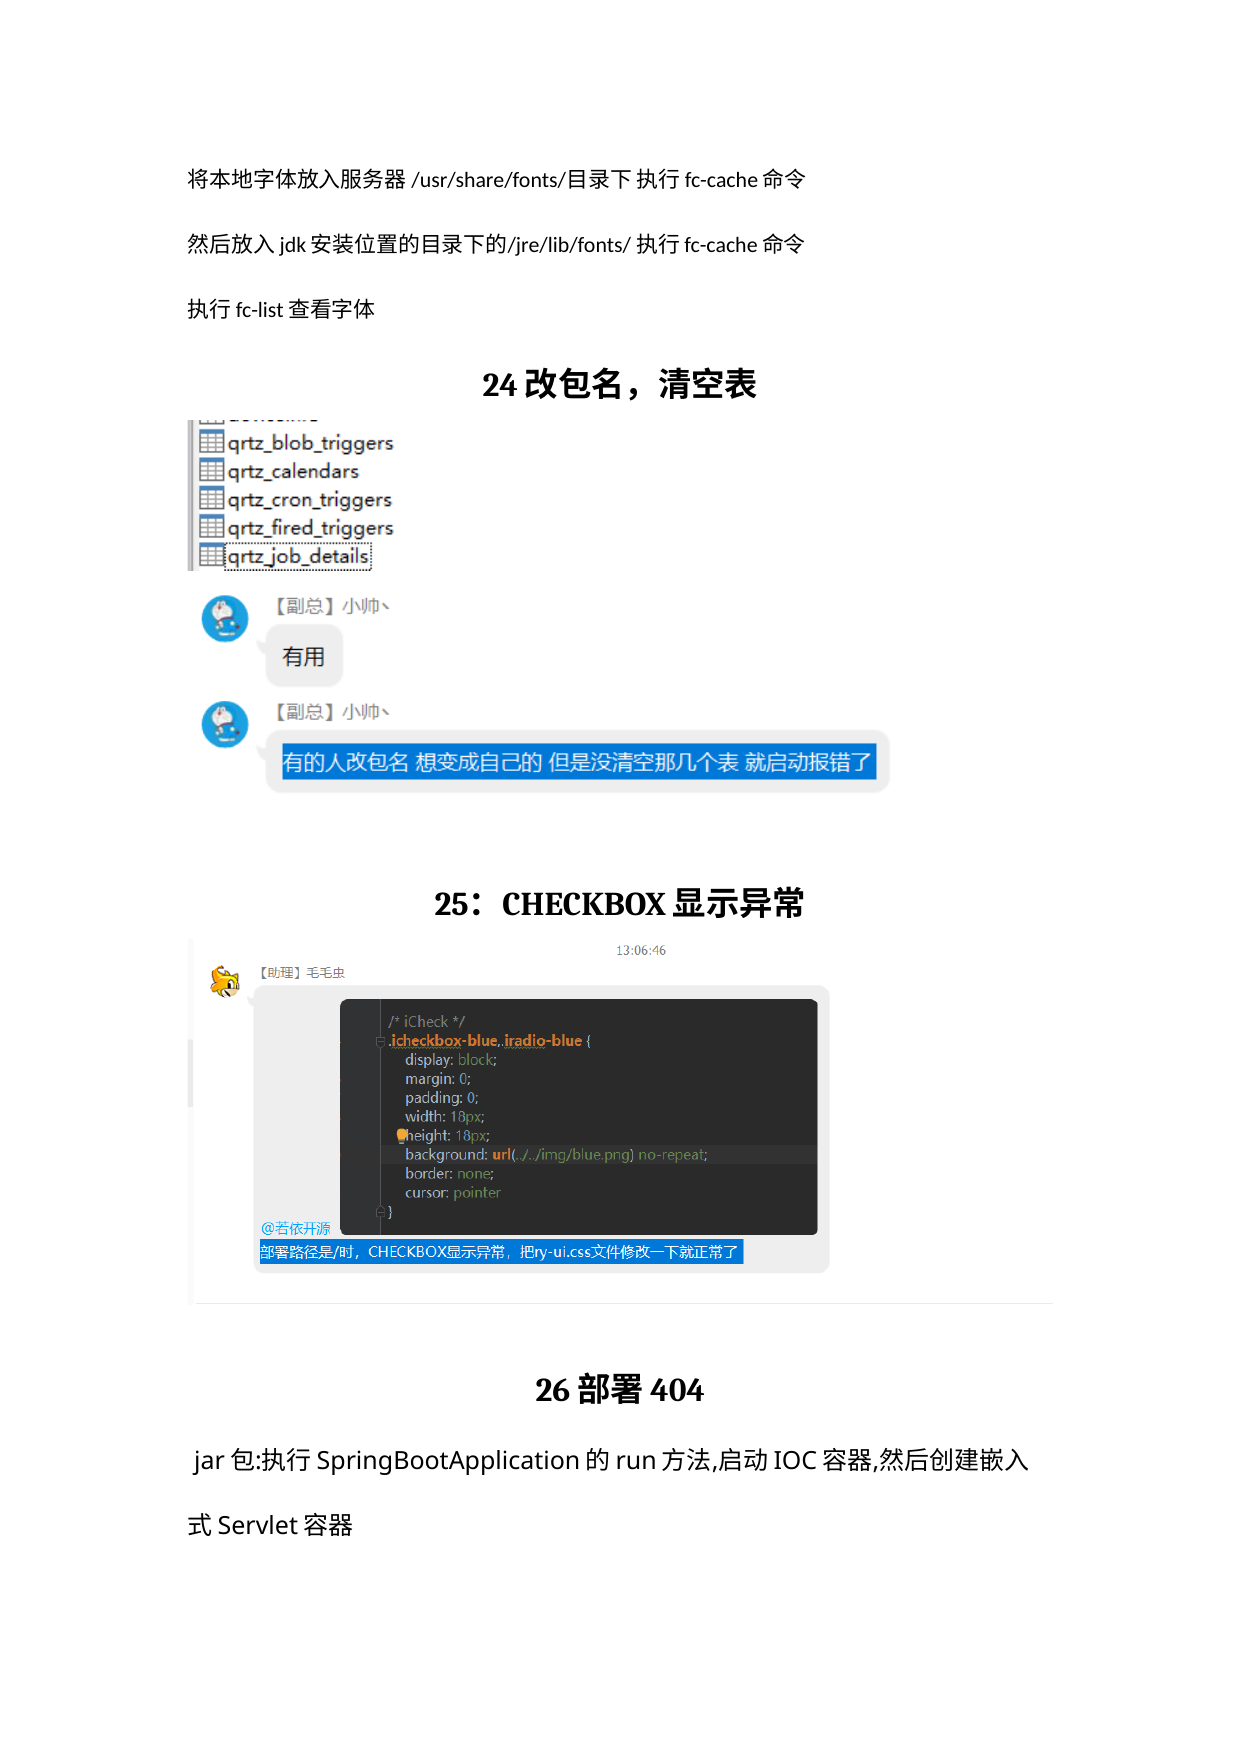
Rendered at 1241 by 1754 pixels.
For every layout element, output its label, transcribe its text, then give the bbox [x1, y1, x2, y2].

picture [187, 420, 459, 571]
text 将本地字体放入服务器 /usr/share/fonts/目录下 执行fc-cache命令 [187, 162, 1053, 194]
title 26部署404 [187, 1354, 1053, 1419]
title 25：CHECKBOX显示异常 [187, 868, 1053, 933]
title 24改包名，清空表 [187, 349, 1053, 414]
picture [187, 583, 1053, 807]
text 然后放入jdk安装位置的目录下的/jre/lib/fonts/ 执行fc-cache命令 [187, 227, 1053, 259]
text 执行fc-list查看字体 [187, 292, 1053, 324]
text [187, 1426, 1053, 1556]
picture [187, 939, 1053, 1305]
